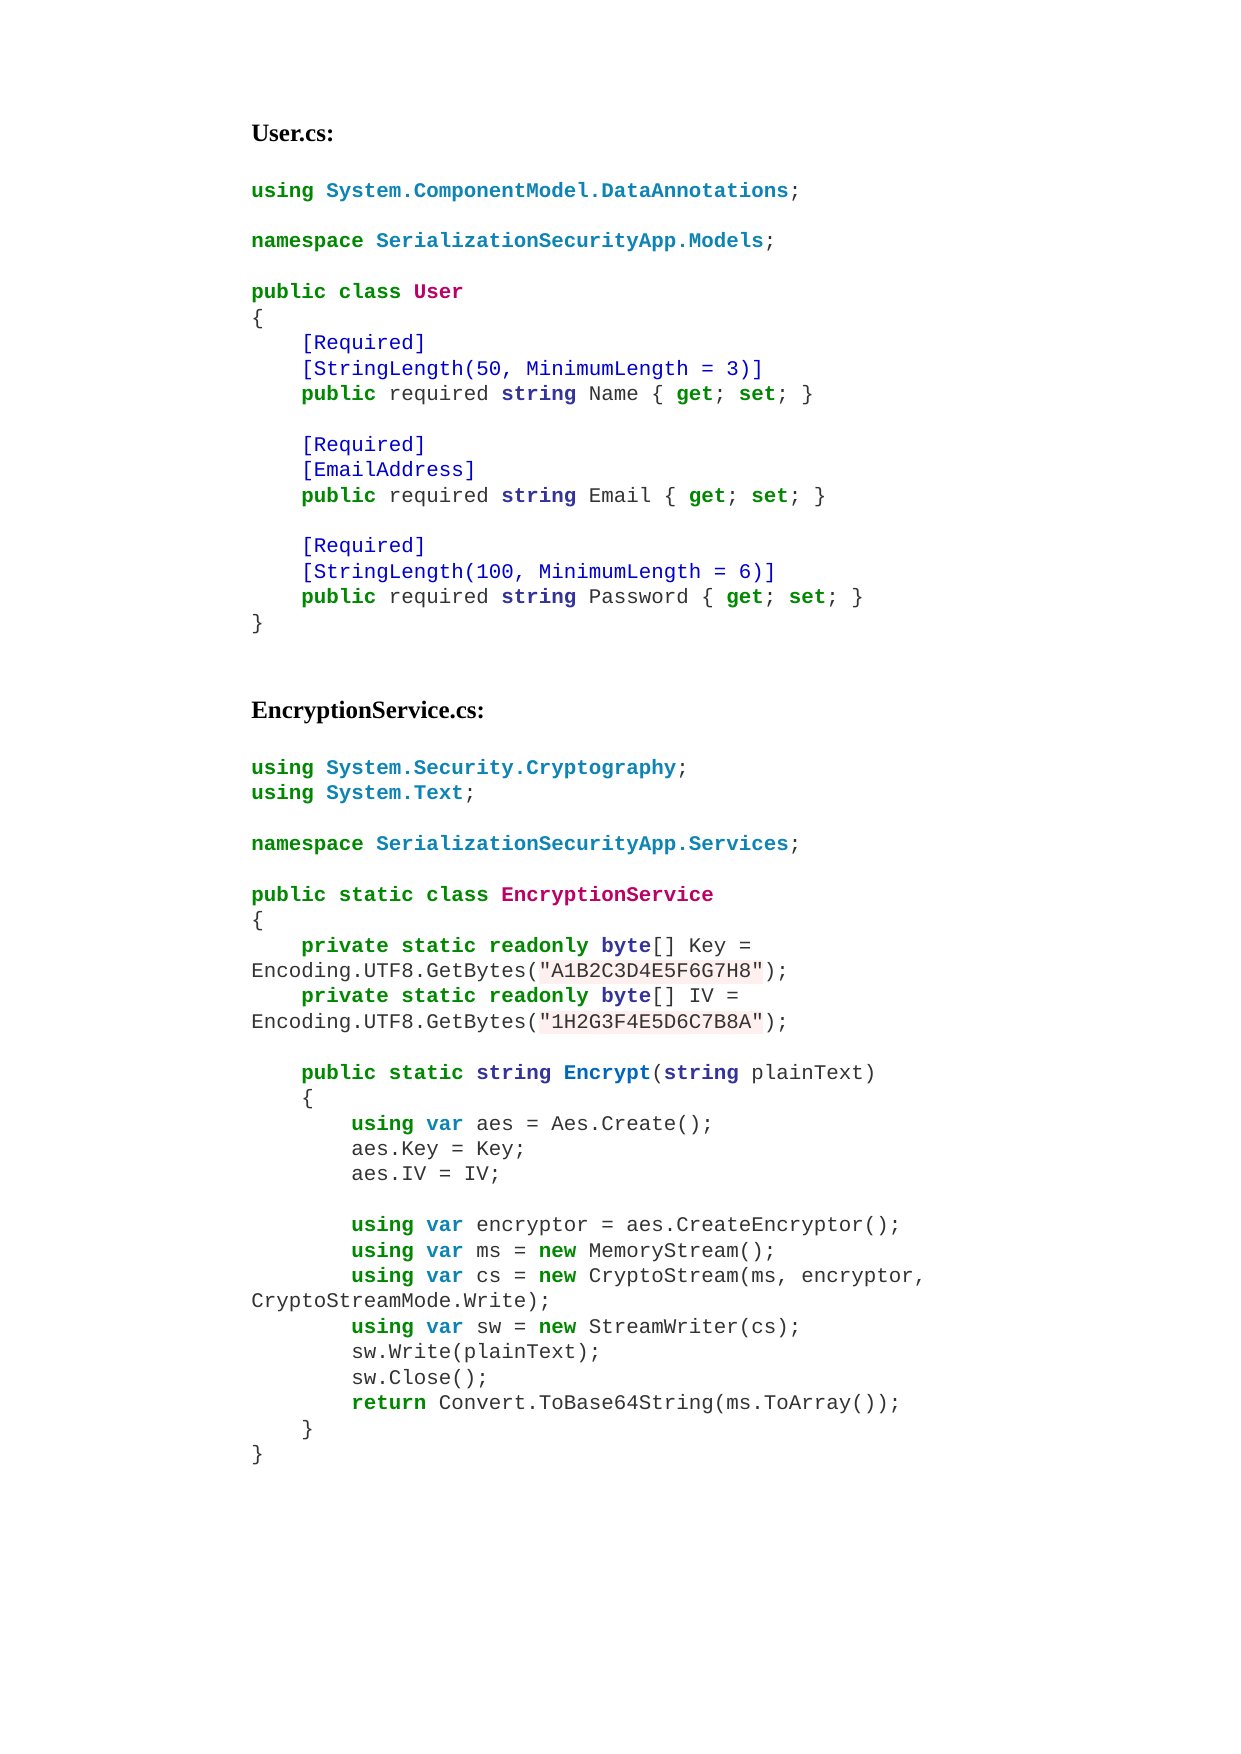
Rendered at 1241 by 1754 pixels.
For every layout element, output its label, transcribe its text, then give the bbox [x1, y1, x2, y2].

text { [251, 305, 1152, 330]
text } [251, 610, 1152, 635]
text using var sw = new StreamWriter(cs); [251, 1314, 1152, 1339]
text using var encryptor = aes.CreateEncryptor(); [251, 1212, 1152, 1238]
text namespace SerializationSecurityApp.Models; [251, 229, 1152, 254]
text using System.Text; [251, 780, 1152, 806]
text [EmailAddress] [251, 457, 1152, 483]
text { [251, 1085, 1152, 1111]
text using System.ComponentModel.DataAnnotations; [251, 178, 1152, 203]
text } [251, 1441, 1152, 1467]
text private static readonly byte[] Key = Encoding.UTF8.GetBytes("A1B2C3D4E5F6G7H8"); [251, 933, 1152, 984]
text return Convert.ToBase64String(ms.ToArray()); [251, 1390, 1152, 1416]
text public required string Password { get; set; } [251, 584, 1152, 610]
text aes.IV = IV; [251, 1162, 1152, 1187]
text sw.Close(); [251, 1365, 1152, 1390]
text { [251, 907, 1152, 933]
text using var cs = new CryptoStream(ms, encryptor, CryptoStreamMode.Write); [251, 1263, 1152, 1314]
text [StringLength(50, MinimumLength = 3)] [251, 356, 1152, 381]
text using var ms = new MemoryStream(); [251, 1238, 1152, 1263]
text namespace SerializationSecurityApp.Services; [251, 831, 1152, 857]
text using var aes = Aes.Create(); [251, 1111, 1152, 1136]
text User.cs: [251, 118, 1152, 147]
text public static class EncryptionService [251, 882, 1152, 907]
text } [251, 1416, 1152, 1441]
text [Required] [251, 534, 1152, 559]
text public class User [251, 279, 1152, 305]
text aes.Key = Key; [251, 1136, 1152, 1162]
text public static string Encrypt(string plainText) [251, 1060, 1152, 1085]
text [Required] [251, 432, 1152, 457]
text using System.Security.Cryptography; [251, 755, 1152, 780]
text EncryptionService.cs: [251, 695, 1152, 724]
text public required string Email { get; set; } [251, 483, 1152, 508]
text [StringLength(100, MinimumLength = 6)] [251, 559, 1152, 584]
text public required string Name { get; set; } [251, 381, 1152, 407]
text sw.Write(plainText); [251, 1339, 1152, 1365]
text private static readonly byte[] IV = Encoding.UTF8.GetBytes("1H2G3F4E5D6C7B8A"); [251, 984, 1152, 1034]
text [Required] [251, 330, 1152, 356]
